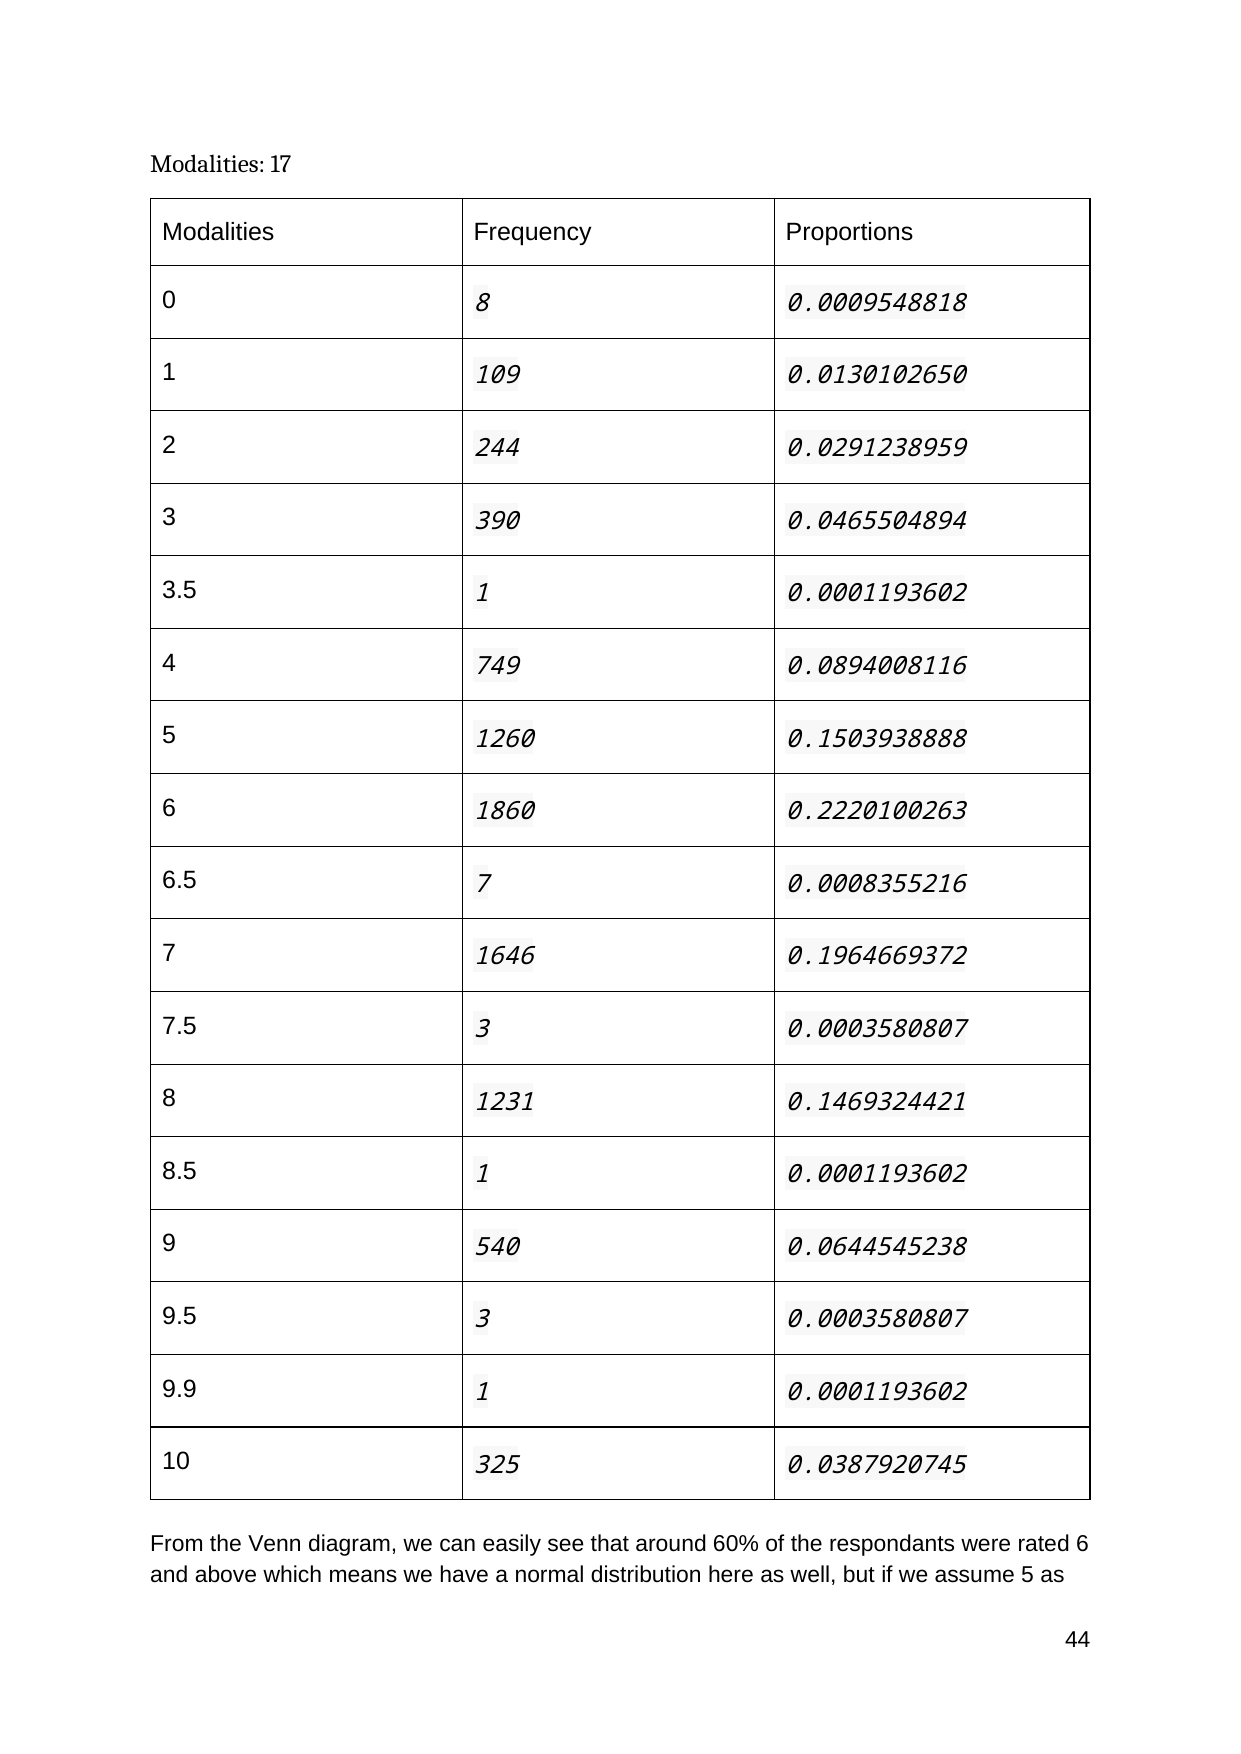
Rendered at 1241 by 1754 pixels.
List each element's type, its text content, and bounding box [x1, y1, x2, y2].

table_cell 7.5 [151, 992, 462, 1063]
table_cell 0.0644545238 [775, 1210, 1089, 1281]
table_cell 1 [151, 339, 462, 410]
table_cell 0.0387920745 [775, 1428, 1089, 1499]
table_cell 244 [463, 411, 774, 483]
table_cell 3 [463, 992, 774, 1063]
table_cell 540 [463, 1210, 774, 1281]
table_cell 0.0009548818 [775, 266, 1089, 337]
table_cell 1231 [463, 1065, 774, 1136]
table_cell 7 [151, 919, 462, 991]
table_cell 9.5 [151, 1282, 462, 1354]
table_cell 0.1503938888 [775, 701, 1089, 773]
table_cell 1646 [463, 919, 774, 991]
table_cell 3 [463, 1282, 774, 1354]
table_cell 325 [463, 1428, 774, 1499]
table_cell 6.5 [151, 847, 462, 918]
table_cell 10 [151, 1428, 462, 1499]
table_cell 1 [463, 556, 774, 628]
table_cell 3.5 [151, 556, 462, 628]
table_cell 3 [151, 484, 462, 555]
table_cell 0.0008355216 [775, 847, 1089, 918]
table_cell 0.0001193602 [775, 1355, 1089, 1426]
table_cell 1860 [463, 774, 774, 846]
table_cell 6 [151, 774, 462, 846]
table_cell 0.1469324421 [775, 1065, 1089, 1136]
text Modalities: 17 [150, 150, 1090, 179]
table_cell 9.9 [151, 1355, 462, 1426]
table_cell 7 [463, 847, 774, 918]
table_cell 1 [463, 1137, 774, 1209]
table_header Proportions [775, 199, 1089, 265]
table_header Modalities [151, 199, 462, 265]
table_cell 8 [151, 1065, 462, 1136]
table_cell 8.5 [151, 1137, 462, 1209]
table_cell 109 [463, 339, 774, 410]
table_cell 9 [151, 1210, 462, 1281]
table_cell 8 [463, 266, 774, 337]
table_cell 0.0003580807 [775, 1282, 1089, 1354]
table_cell 0 [151, 266, 462, 337]
table_cell 0.1964669372 [775, 919, 1089, 991]
table_cell 0.0003580807 [775, 992, 1089, 1063]
table_header Frequency [463, 199, 774, 265]
table_cell 0.0465504894 [775, 484, 1089, 555]
table_cell 1260 [463, 701, 774, 773]
table_cell 749 [463, 629, 774, 700]
table_cell 390 [463, 484, 774, 555]
table_cell 0.0291238959 [775, 411, 1089, 483]
table_cell 0.2220100263 [775, 774, 1089, 846]
table_cell 2 [151, 411, 462, 483]
table_cell 0.0001193602 [775, 556, 1089, 628]
table_cell 0.0894008116 [775, 629, 1089, 700]
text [150, 1530, 1090, 1587]
table_cell 1 [463, 1355, 774, 1426]
table_cell 4 [151, 629, 462, 700]
table_cell 0.0130102650 [775, 339, 1089, 410]
table_cell 5 [151, 701, 462, 773]
table_cell 0.0001193602 [775, 1137, 1089, 1209]
